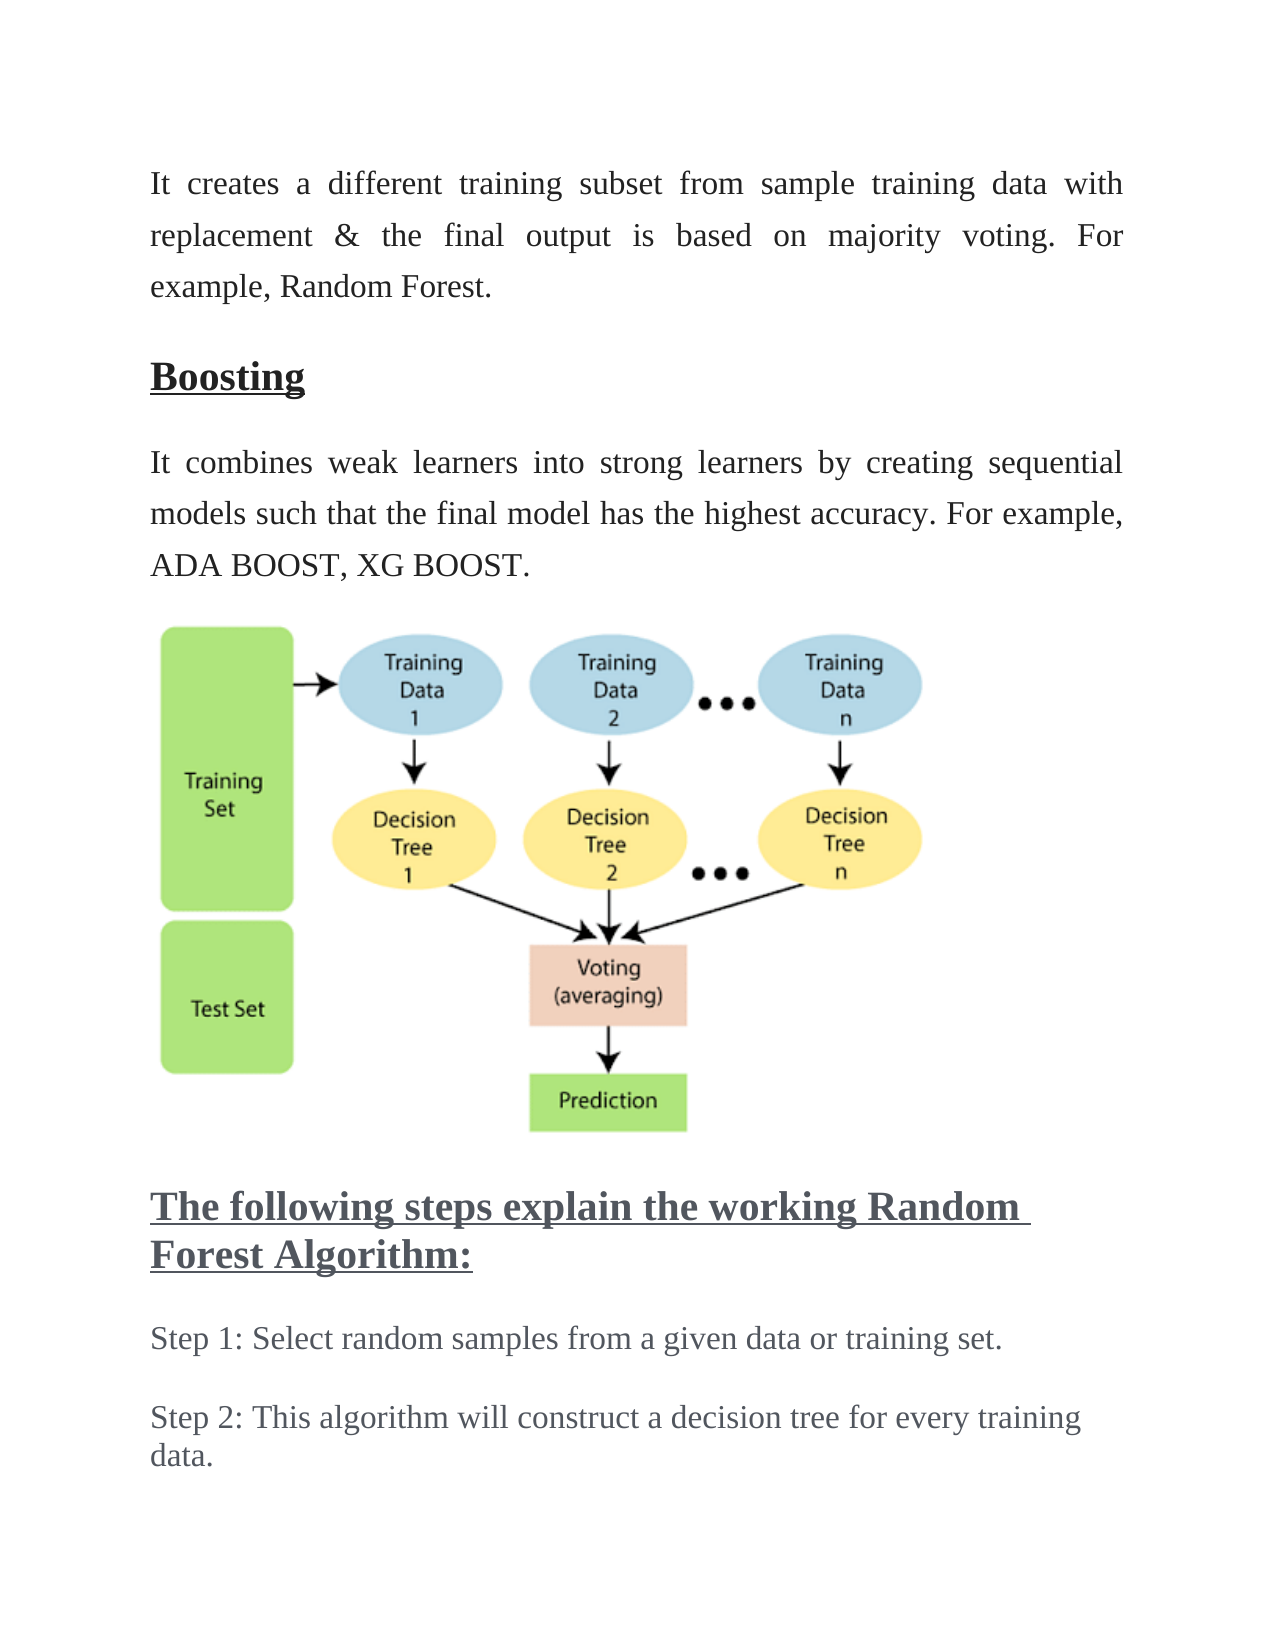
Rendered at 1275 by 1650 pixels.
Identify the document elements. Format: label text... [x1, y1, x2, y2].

text It combines weak learners into strong learners by creating sequential models such that the final model has the highest accuracy. For example, ADA BOOST, XG BOOST. [150, 429, 1125, 583]
text Boosting [150, 352, 1125, 399]
text It creates a different training subset from sample training data with replacement & the final output is based on majority voting. For example, Random Forest. [150, 150, 1125, 305]
picture [150, 612, 951, 1153]
text The following steps explain the working Random Forest Algorithm: [150, 1182, 1125, 1277]
text Step 2: This algorithm will construct a decision tree for every training data. [150, 1397, 1125, 1474]
text Step 1: Select random samples from a given data or training set. [150, 1318, 1125, 1356]
